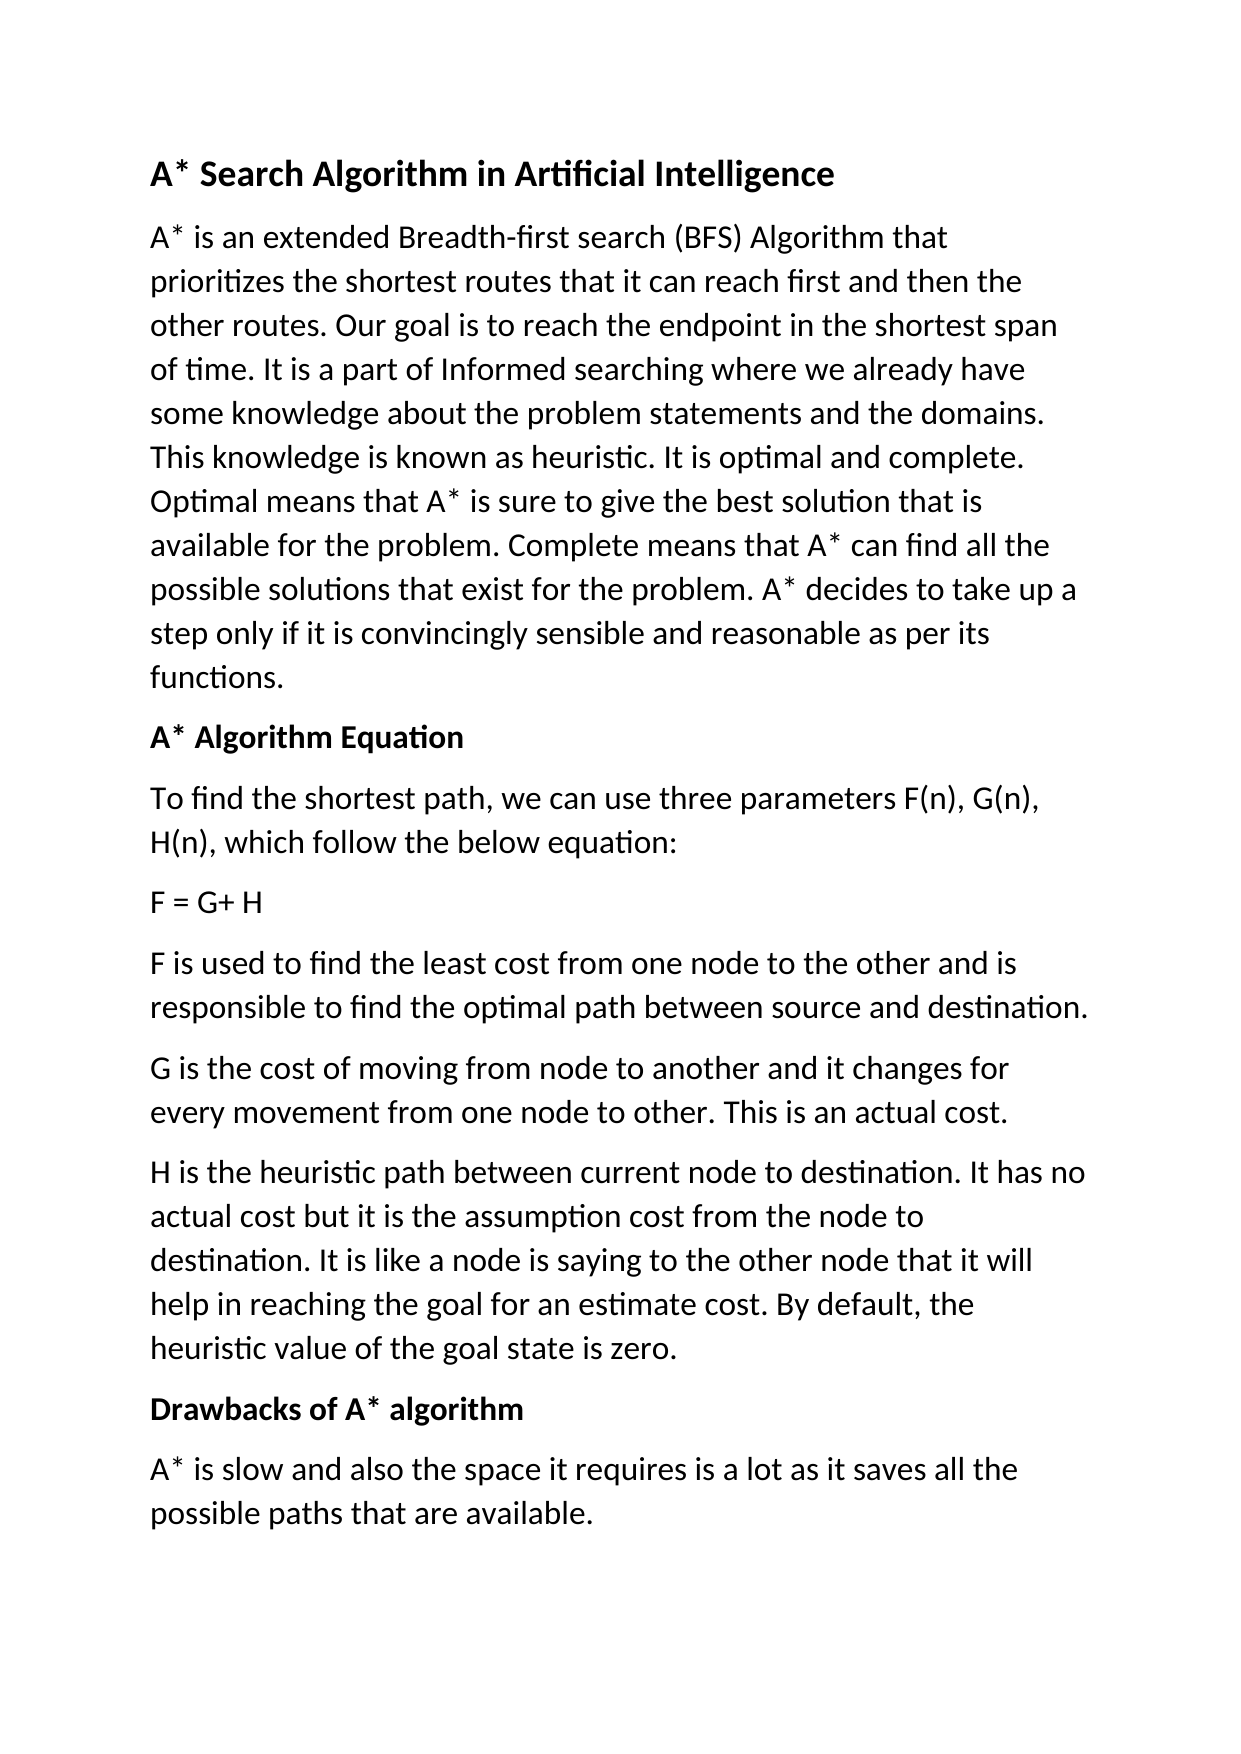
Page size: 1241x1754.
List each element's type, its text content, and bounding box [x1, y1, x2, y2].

text A* Algorithm Equation [150, 716, 1090, 757]
text A* Search Algorithm in Artificial Intelligence [150, 150, 1090, 196]
text G is the cost of moving from node to another and it changes for every movement from one node to other. This is an actual cost. [150, 1047, 1090, 1131]
text A* is slow and also the space it requires is a lot as it saves all the possible paths that are available. [150, 1448, 1090, 1533]
text F is used to find the least cost from one node to the other and is responsible to find the optimal path between source and destination. [150, 942, 1090, 1027]
text Drawbacks of A* algorithm [150, 1388, 1090, 1428]
text To find the shortest path, we can use three parameters F(n), G(n), H(n), which follow the below equation: [150, 777, 1090, 862]
text A* is an extended Breadth-first search (BFS) Algorithm that prioritizes the shortest routes that it can reach first and then the other routes. Our goal is to reach the endpoint in the shortest span of time. It is a part of Informed searching where we already have some knowledge about the problem statements and the domains. This knowledge is known as heuristic. It is optimal and complete. Optimal means that A* is sure to give the best solution that is available for the problem. Complete means that A* can find all the possible solutions that exist for the problem. A* decides to take up a step only if it is convincingly sensible and reasonable as per its functions. [150, 216, 1090, 696]
text F = G+ H [150, 882, 1090, 922]
text H is the heuristic path between current node to destination. It has no actual cost but it is the assumption cost from the node to destination. It is like a node is saying to the other node that it will help in reaching the goal for an estimate cost. By default, the heuristic value of the goal state is zero. [150, 1151, 1090, 1368]
